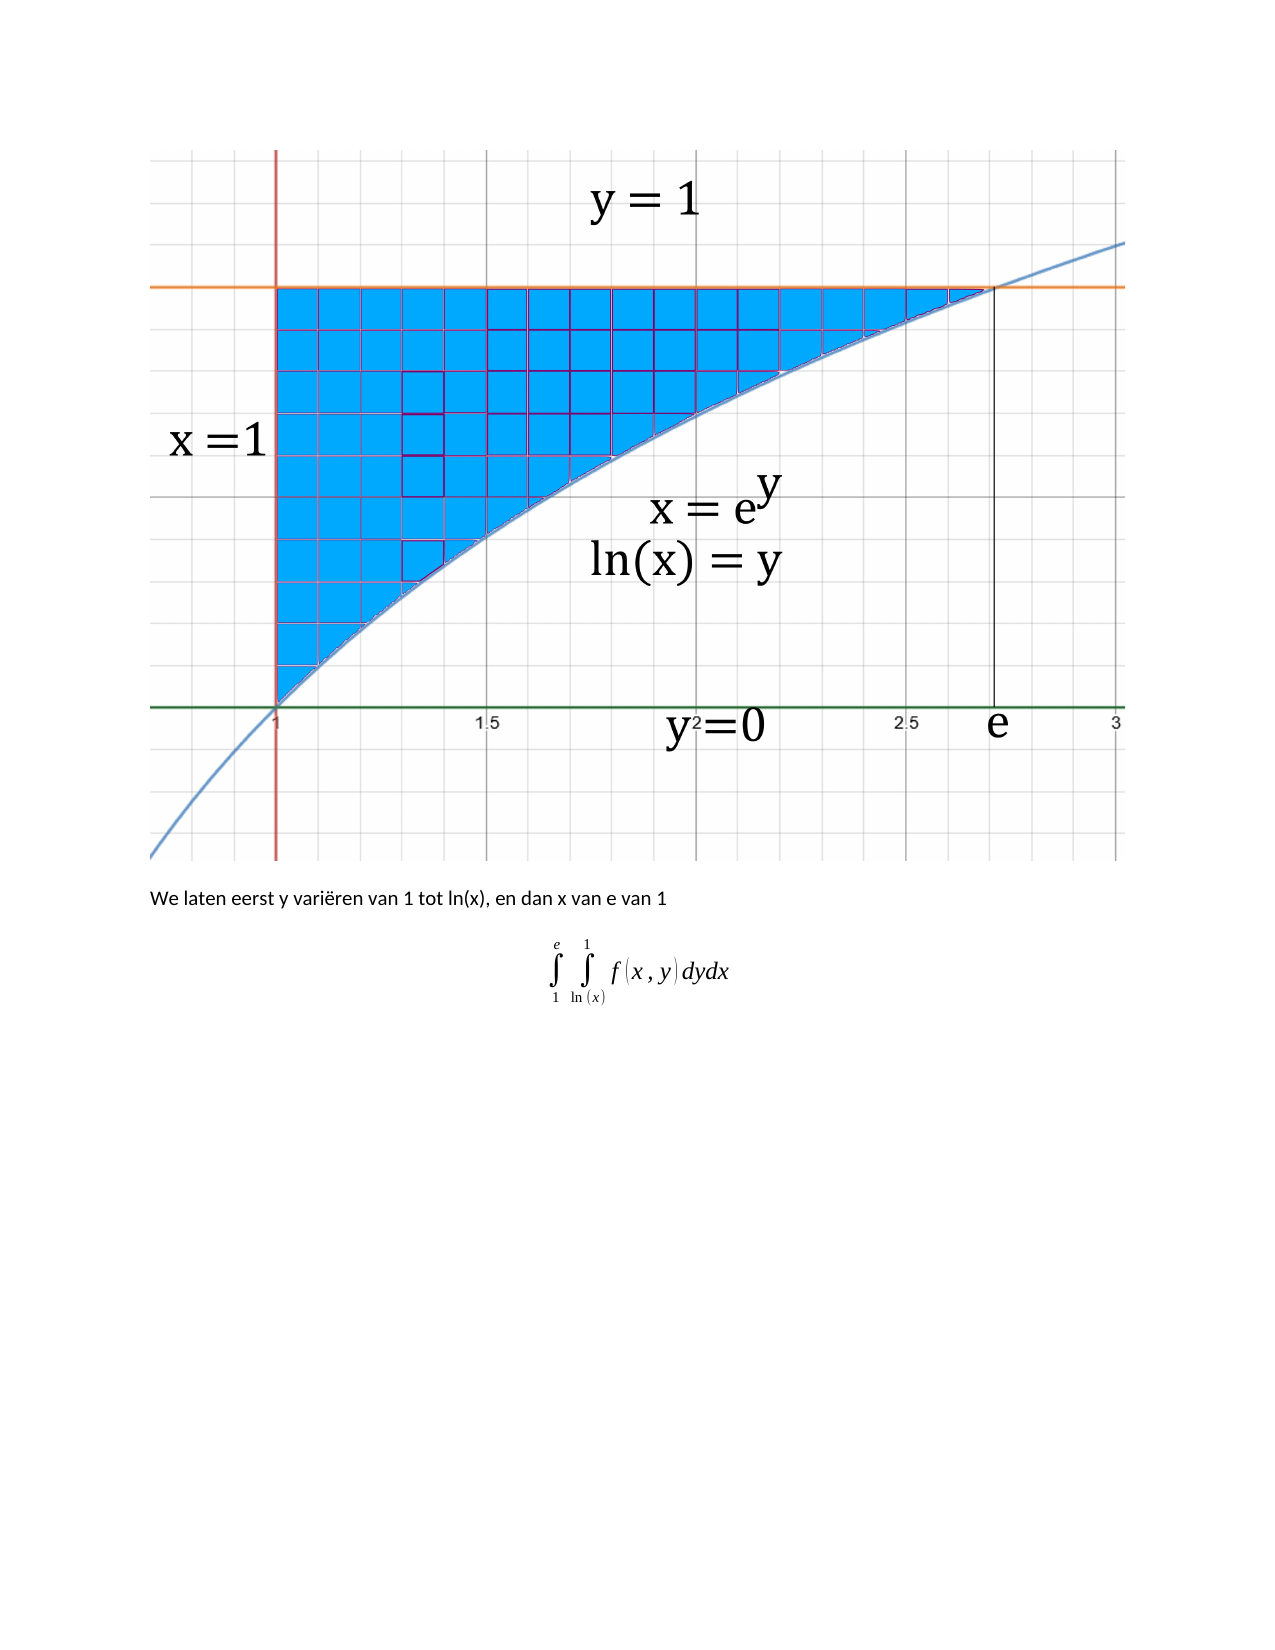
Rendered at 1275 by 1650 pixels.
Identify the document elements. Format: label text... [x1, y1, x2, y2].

text We laten eerst y variëren van 1 tot ln(x), en dan x van e van 1 [150, 885, 1125, 911]
picture [150, 150, 1125, 861]
